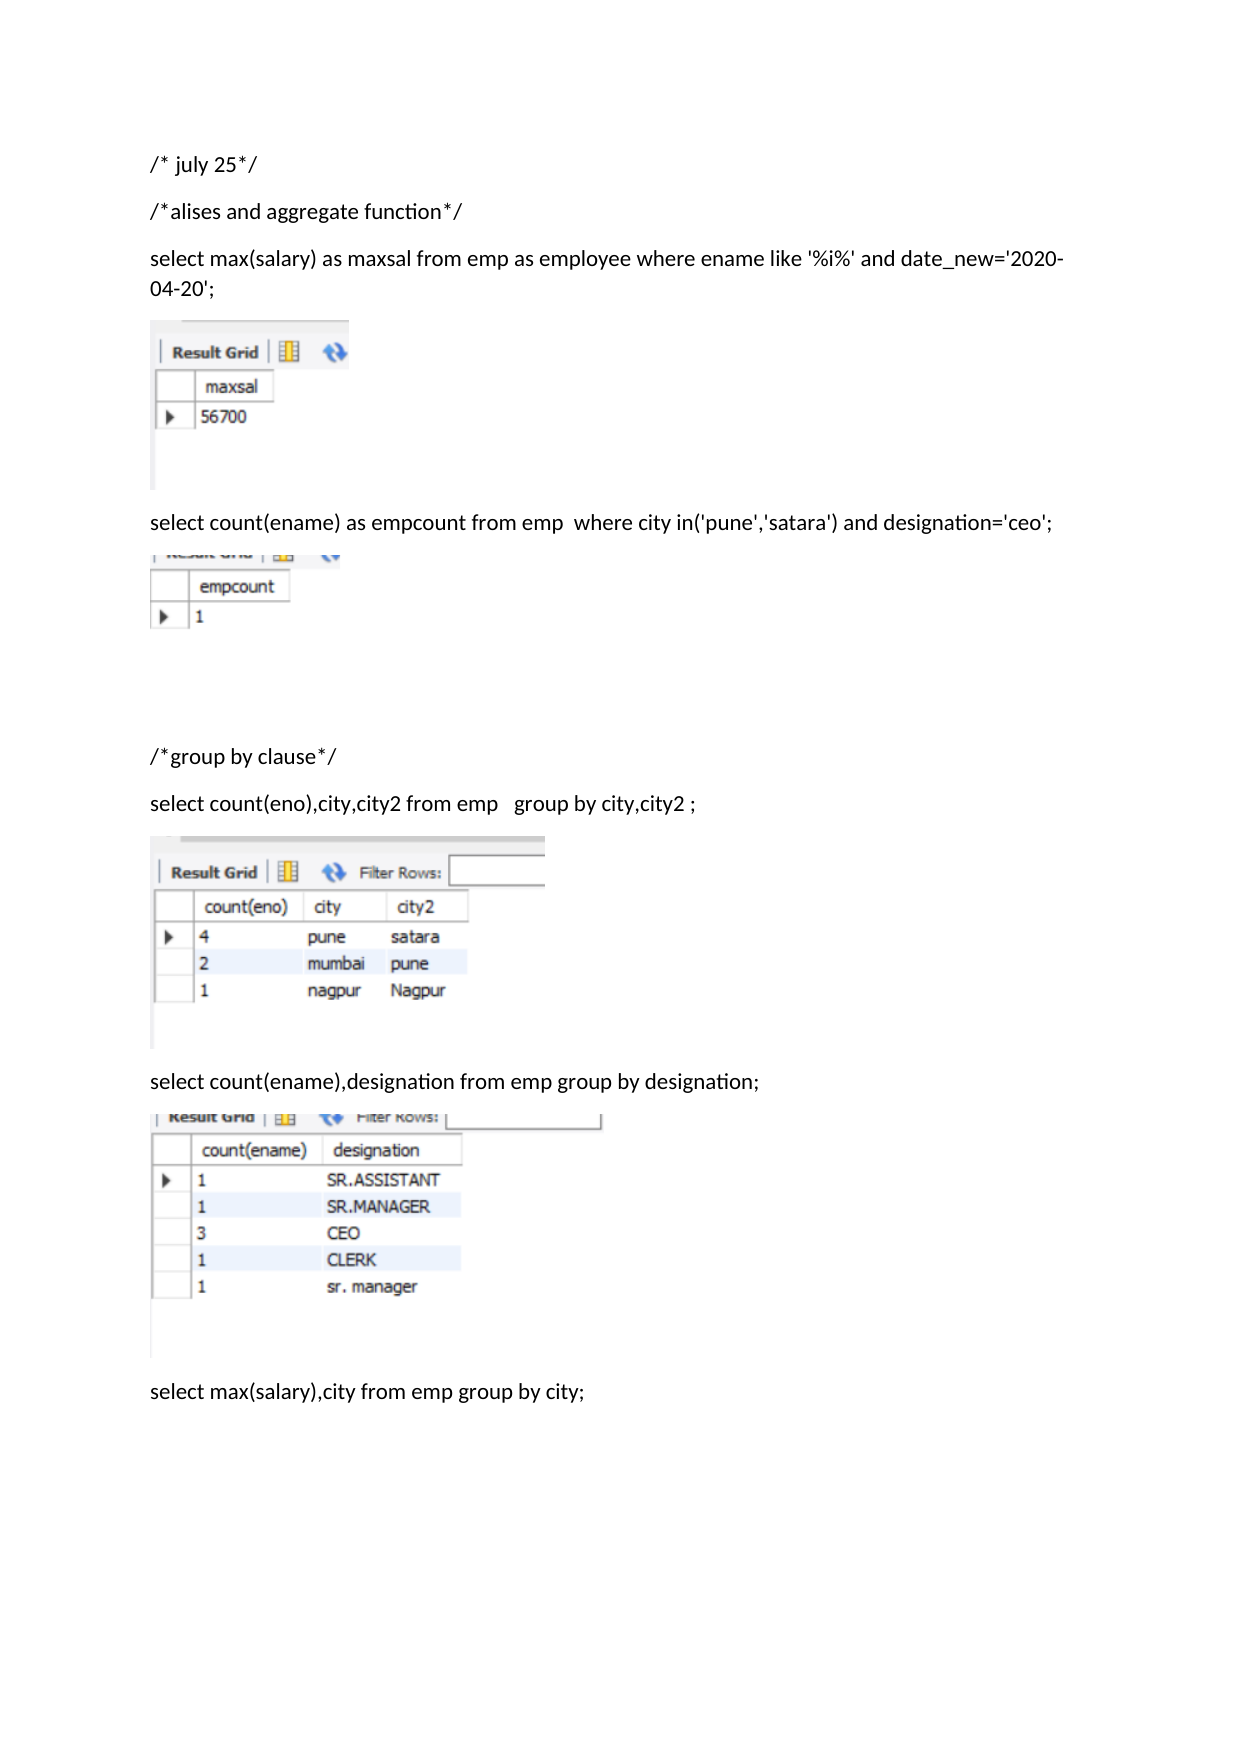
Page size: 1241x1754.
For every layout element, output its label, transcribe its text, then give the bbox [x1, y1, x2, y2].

picture [150, 555, 340, 677]
text select count(ename),designation from emp group by designation; [150, 1067, 1090, 1095]
text /* july 25*/ [150, 150, 1090, 178]
text /*group by clause*/ [150, 742, 1090, 770]
text select max(salary) as maxsal from emp as employee where ename like '%i%' and date_new='2020-04-20'; [150, 244, 1090, 302]
picture [150, 836, 545, 1049]
text select count(eno),city,city2 from emp group by city,city2 ; [150, 789, 1090, 817]
text select max(salary),city from emp group by city; [150, 1377, 1090, 1405]
picture [150, 1114, 604, 1358]
text select count(ename) as empcount from emp where city in('pune','satara') and designation='ceo'; [150, 508, 1090, 536]
text /*alises and aggregate function*/ [150, 197, 1090, 225]
picture [150, 320, 349, 490]
